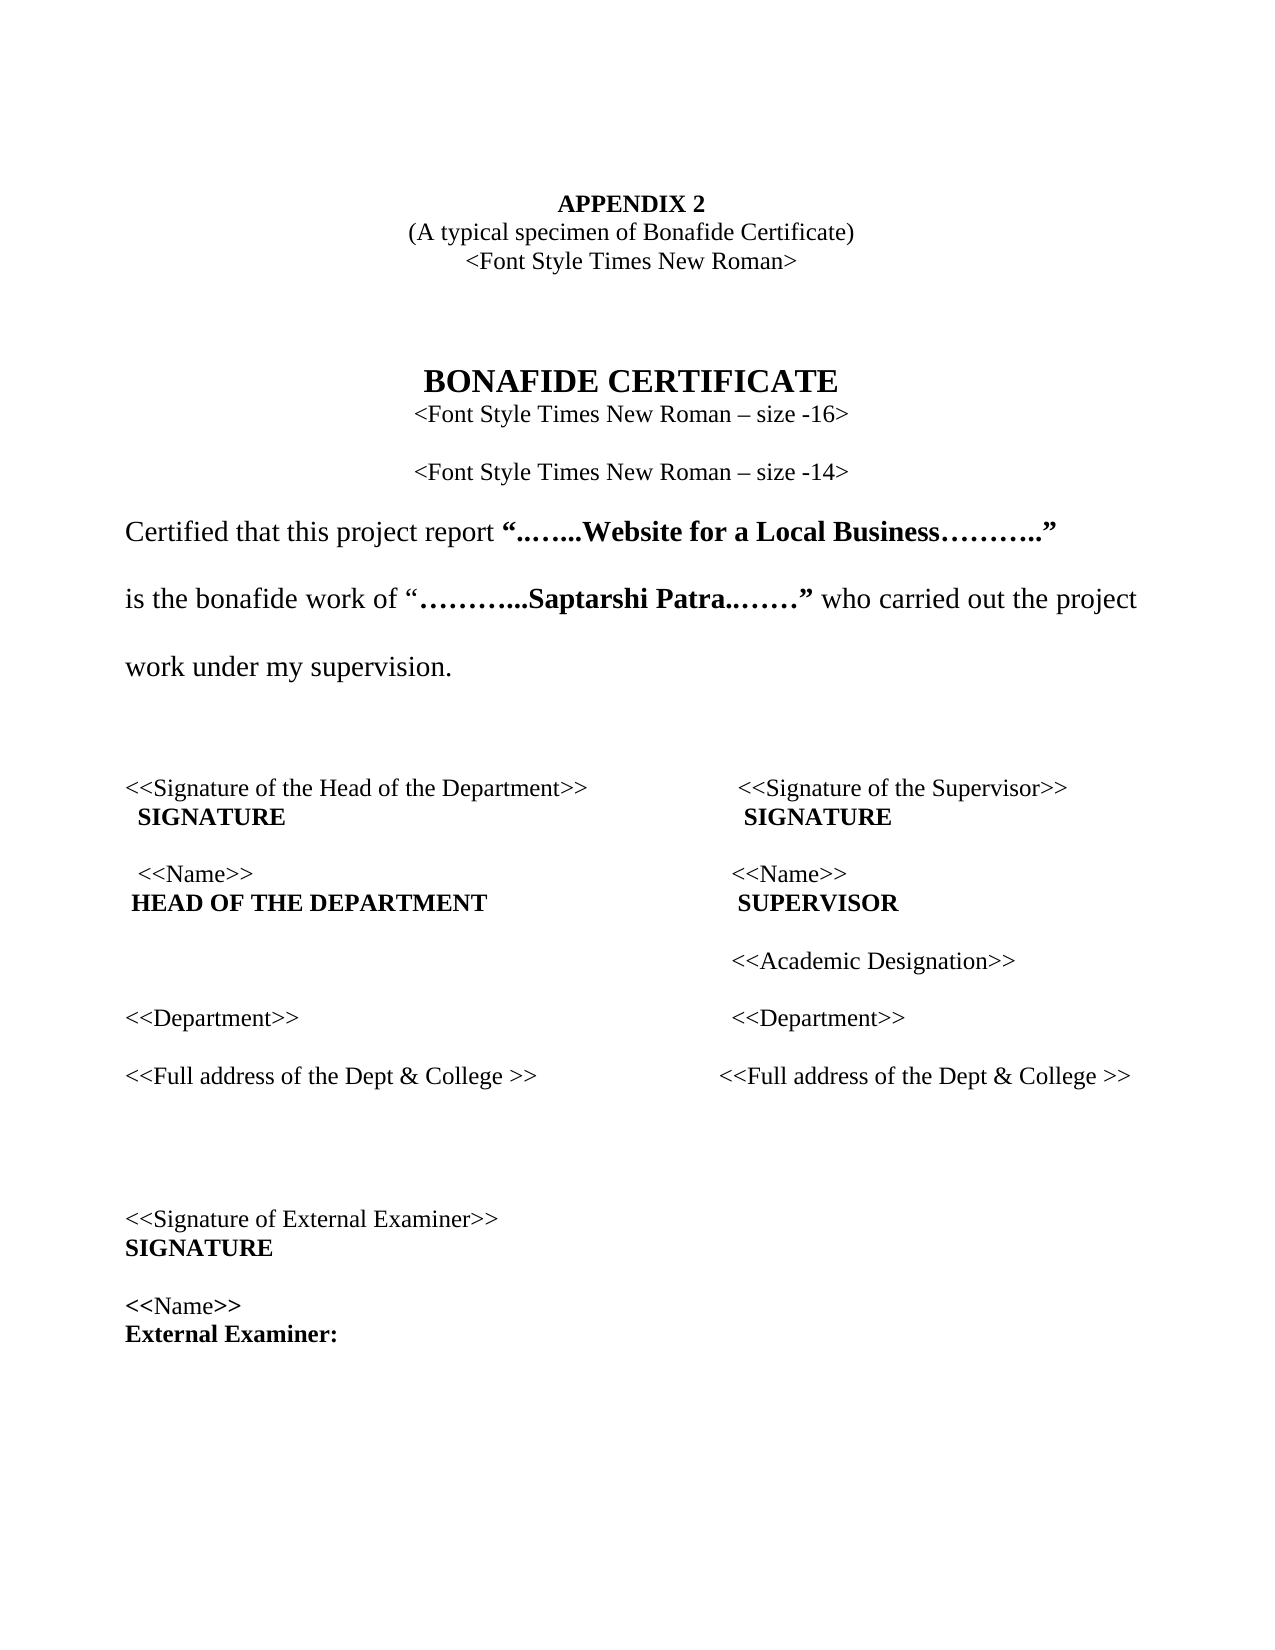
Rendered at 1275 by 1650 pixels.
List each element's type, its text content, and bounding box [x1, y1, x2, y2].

text <<Signature of External Examiner>> [125, 1204, 1137, 1233]
text SIGNATURE SIGNATURE [125, 802, 1137, 831]
text is the bonafide work of “………...Saptarshi Patra..……” who carried out the project work under my supervision. [125, 582, 1137, 682]
text <<Name>> <<Name>> [125, 859, 1137, 888]
text <<Academic Designation>> [125, 946, 1137, 974]
text <<Name>> [125, 1291, 1137, 1319]
text <Font Style Times New Roman – size -16> [125, 399, 1137, 428]
text HEAD OF THE DEPARTMENT SUPERVISOR [125, 888, 1137, 917]
text BONAFIDE CERTIFICATE [125, 361, 1137, 399]
text APPENDIX 2 [125, 189, 1137, 217]
text <Font Style Times New Roman> [125, 246, 1137, 275]
text <<Department>> <<Department>> [125, 1003, 1137, 1032]
text <Font Style Times New Roman – size -14> [125, 457, 1137, 486]
text (A typical specimen of Bonafide Certificate) [125, 217, 1137, 246]
text <<Full address of the Dept & College >> <<Full address of the Dept & College >> [125, 1061, 1137, 1089]
text Certified that this project report “..…...Website for a Local Business………..” [125, 514, 1137, 548]
text External Examiner: [125, 1319, 1137, 1348]
text SIGNATURE [125, 1233, 1137, 1262]
text <<Signature of the Head of the Department>> <<Signature of the Supervisor>> [125, 773, 1137, 802]
